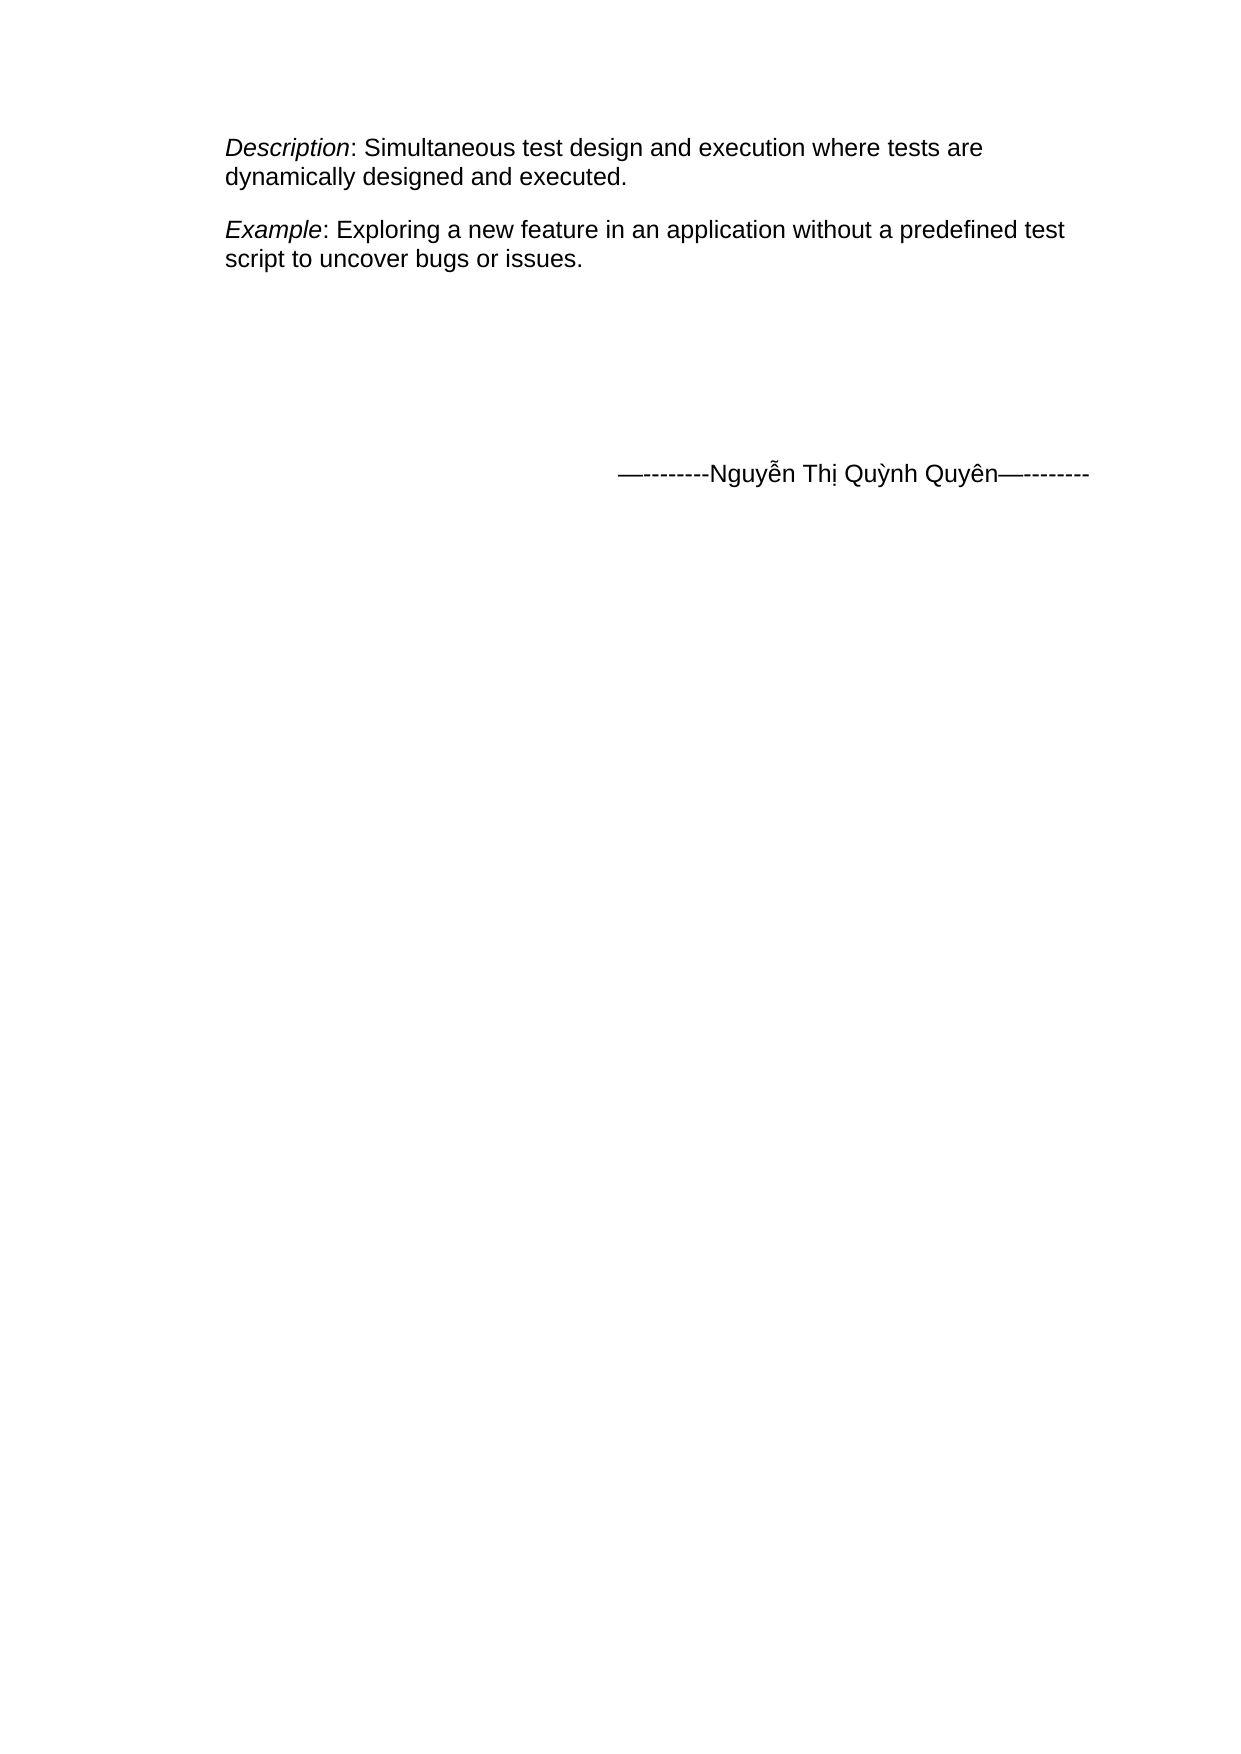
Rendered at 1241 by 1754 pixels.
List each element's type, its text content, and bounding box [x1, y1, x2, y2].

text Example: Exploring a new feature in an application without a predefined test script to uncover bugs or issues. [225, 215, 1090, 273]
text —--------Nguyễn Thị Quỳnh Quyên—-------- [150, 459, 1090, 488]
text Description: Simultaneous test design and execution where tests are dynamically designed and executed. [225, 133, 1090, 190]
